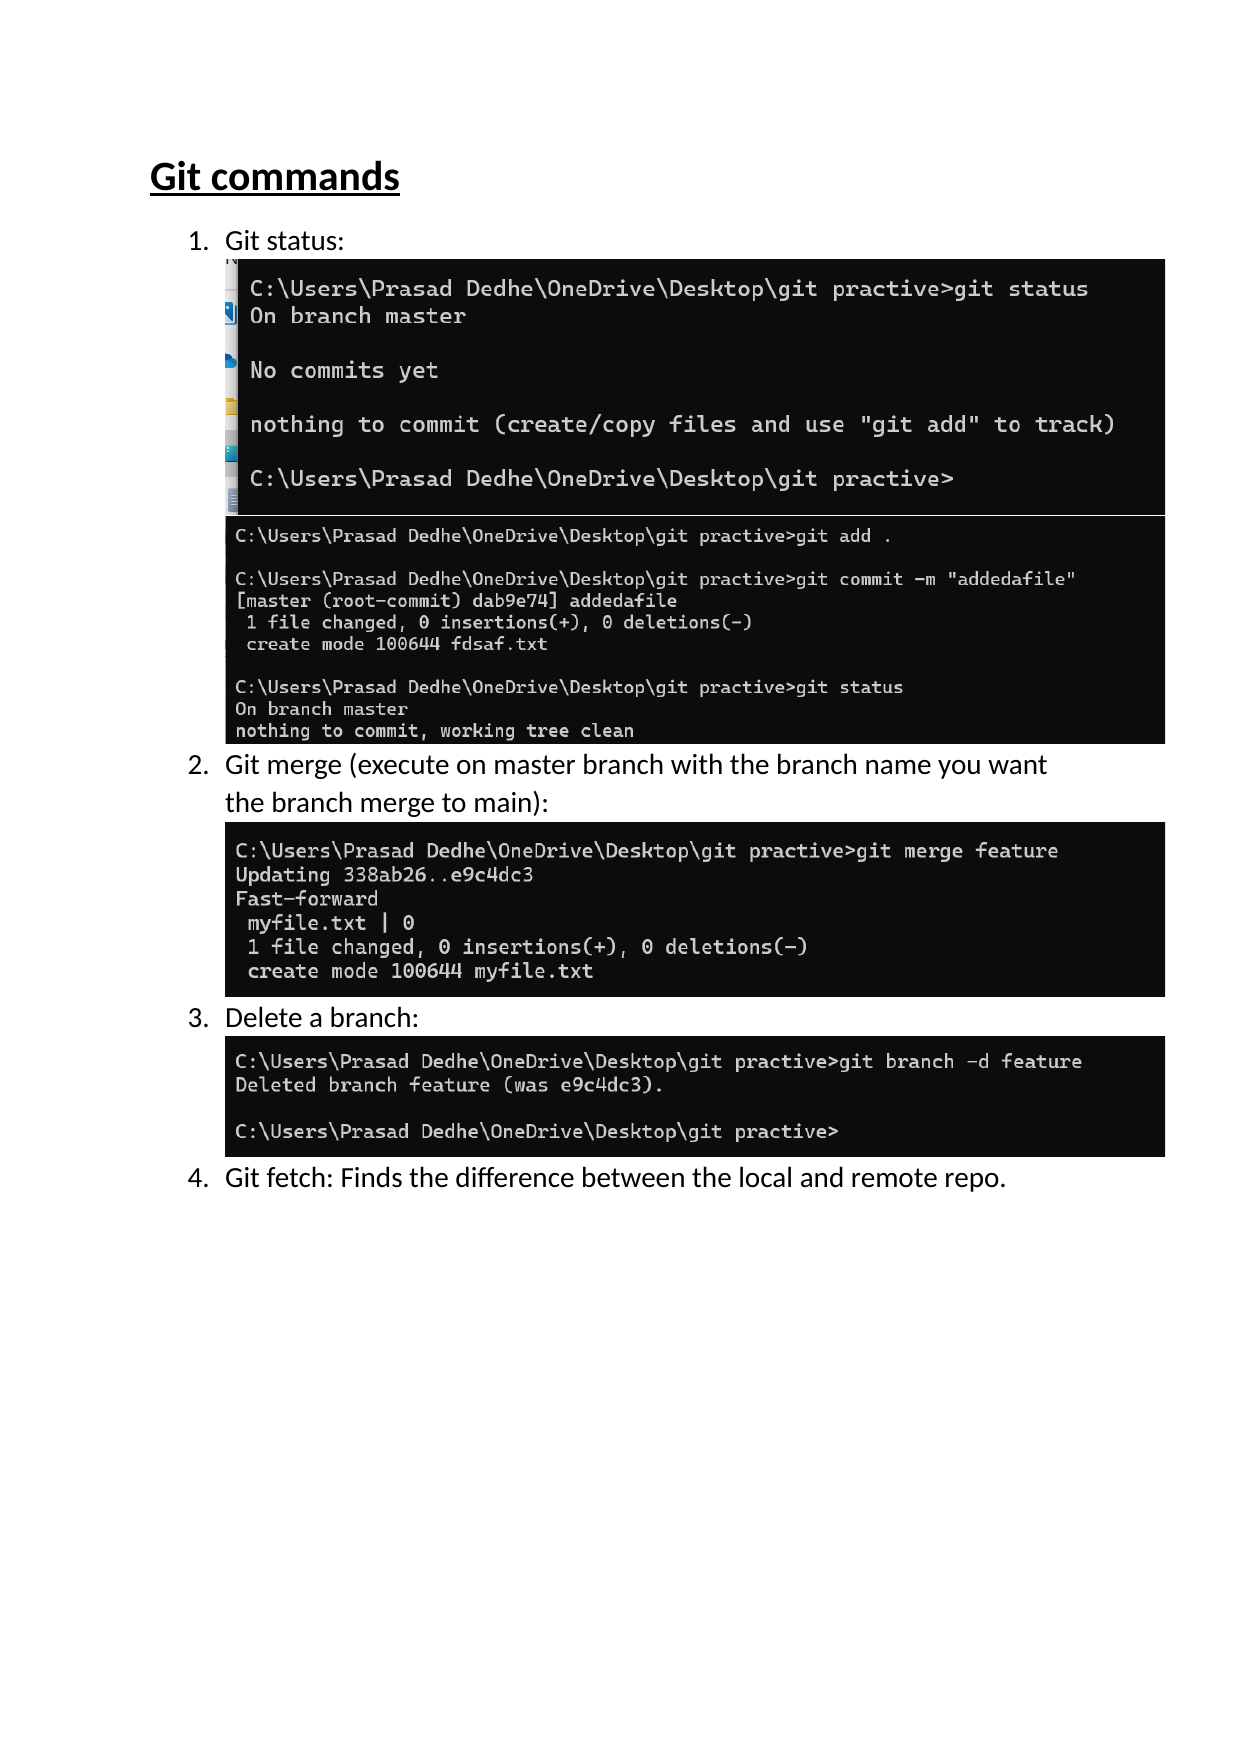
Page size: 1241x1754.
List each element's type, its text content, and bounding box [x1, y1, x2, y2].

picture [225, 516, 1166, 744]
picture [225, 1036, 1166, 1157]
list Git fetch: Finds the difference between the local and remote repo. [187, 1159, 1090, 1194]
picture [225, 259, 1166, 515]
text Git commands [150, 150, 1090, 201]
picture [225, 822, 1166, 997]
